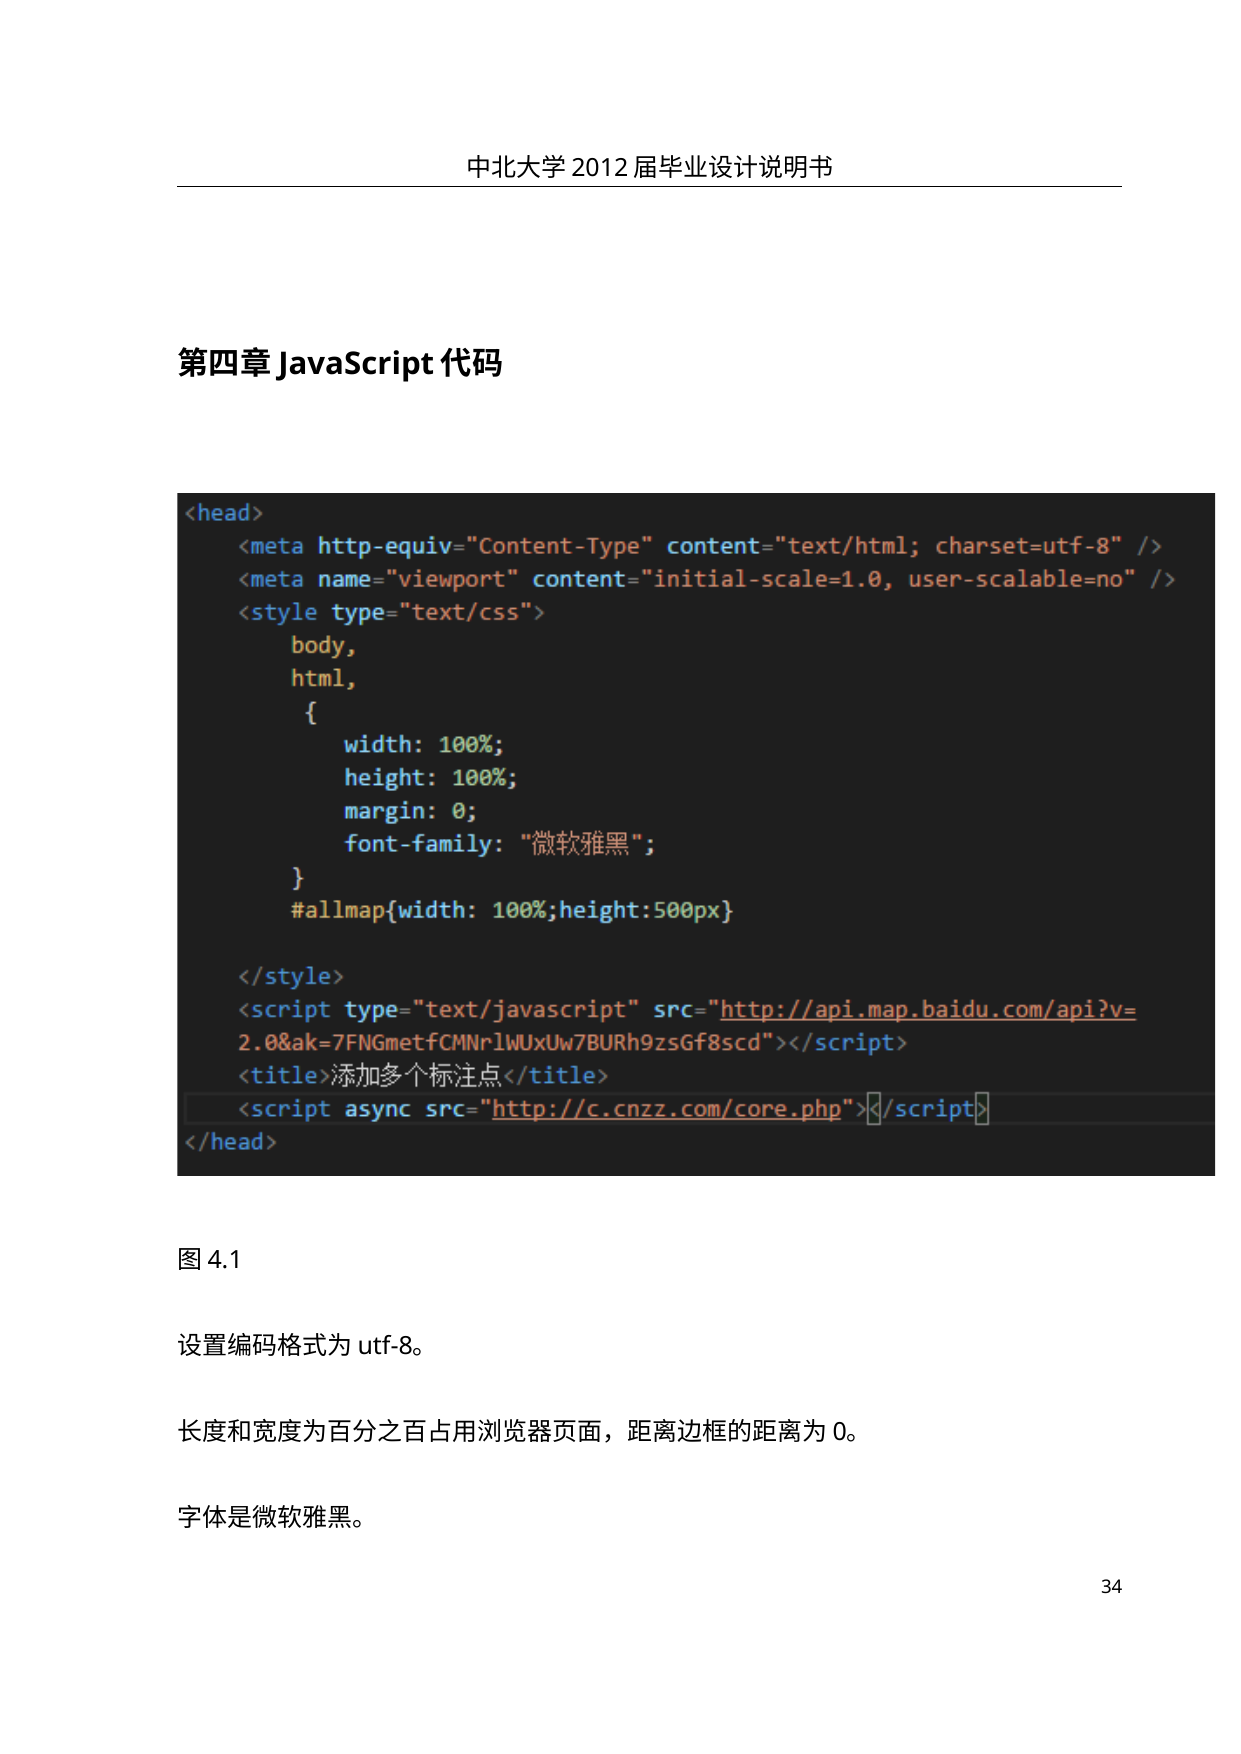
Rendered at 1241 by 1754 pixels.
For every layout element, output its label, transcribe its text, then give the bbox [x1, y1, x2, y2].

text 图4.1 [177, 1223, 1122, 1291]
subtitle 第四章 JavaScript代码 [177, 327, 1122, 395]
text 长度和宽度为百分之百占用浏览器页面，距离边框的距离为0。 [177, 1395, 1122, 1463]
text 字体是微软雅黑。 [177, 1481, 1122, 1549]
text 设置编码格式为utf-8。 [177, 1309, 1122, 1377]
picture [177, 493, 1216, 1176]
